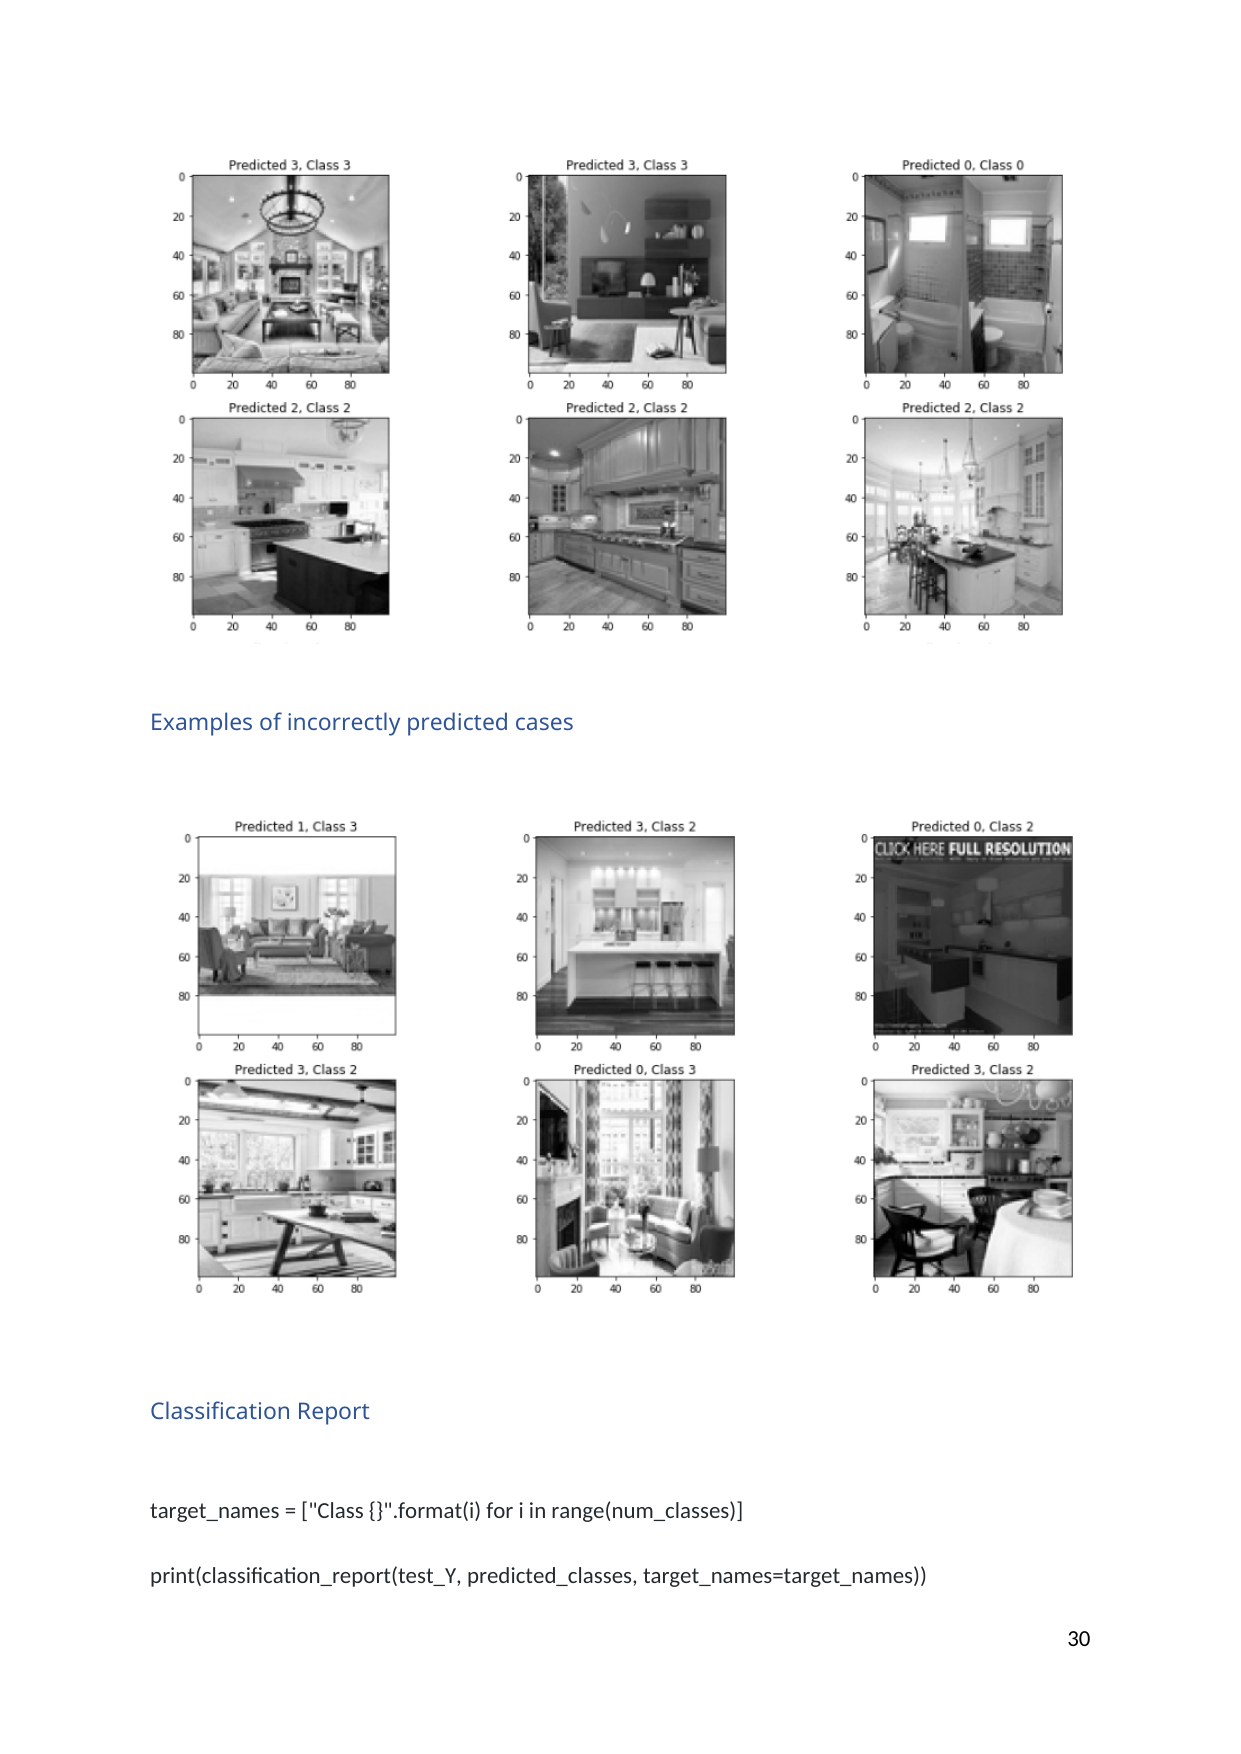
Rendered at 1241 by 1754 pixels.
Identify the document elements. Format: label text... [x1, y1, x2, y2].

subtitle target_names = ["Class {}".format(i) for i in range(num_classes)] [150, 1496, 1090, 1524]
subtitle Examples of incorrectly predicted cases [150, 706, 1090, 737]
picture [150, 807, 1091, 1304]
subtitle Classification Report [150, 1394, 1090, 1426]
picture [150, 150, 1091, 644]
subtitle print(classification_report(test_Y, predicted_classes, target_names=target_names)) [150, 1562, 1090, 1589]
